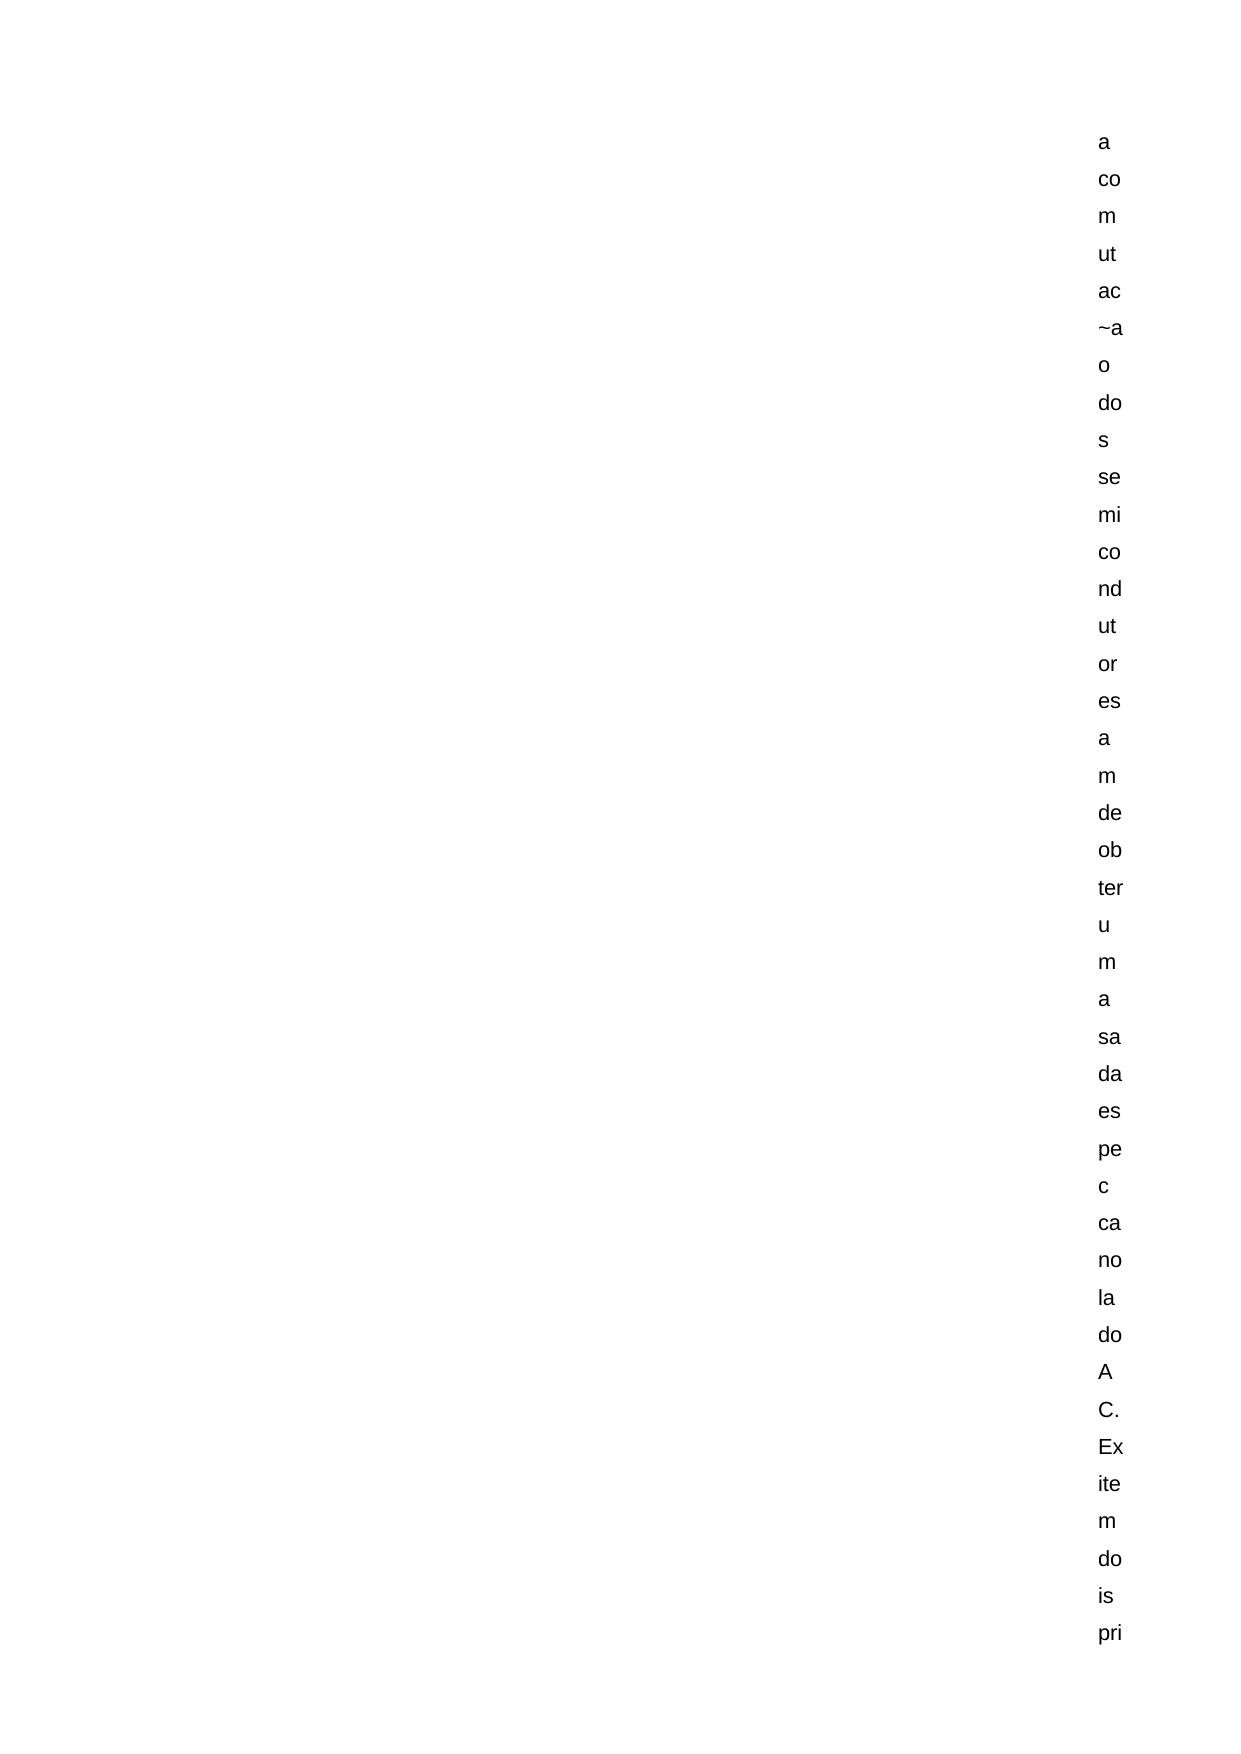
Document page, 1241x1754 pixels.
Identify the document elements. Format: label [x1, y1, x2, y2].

text [1098, 129, 1123, 1646]
